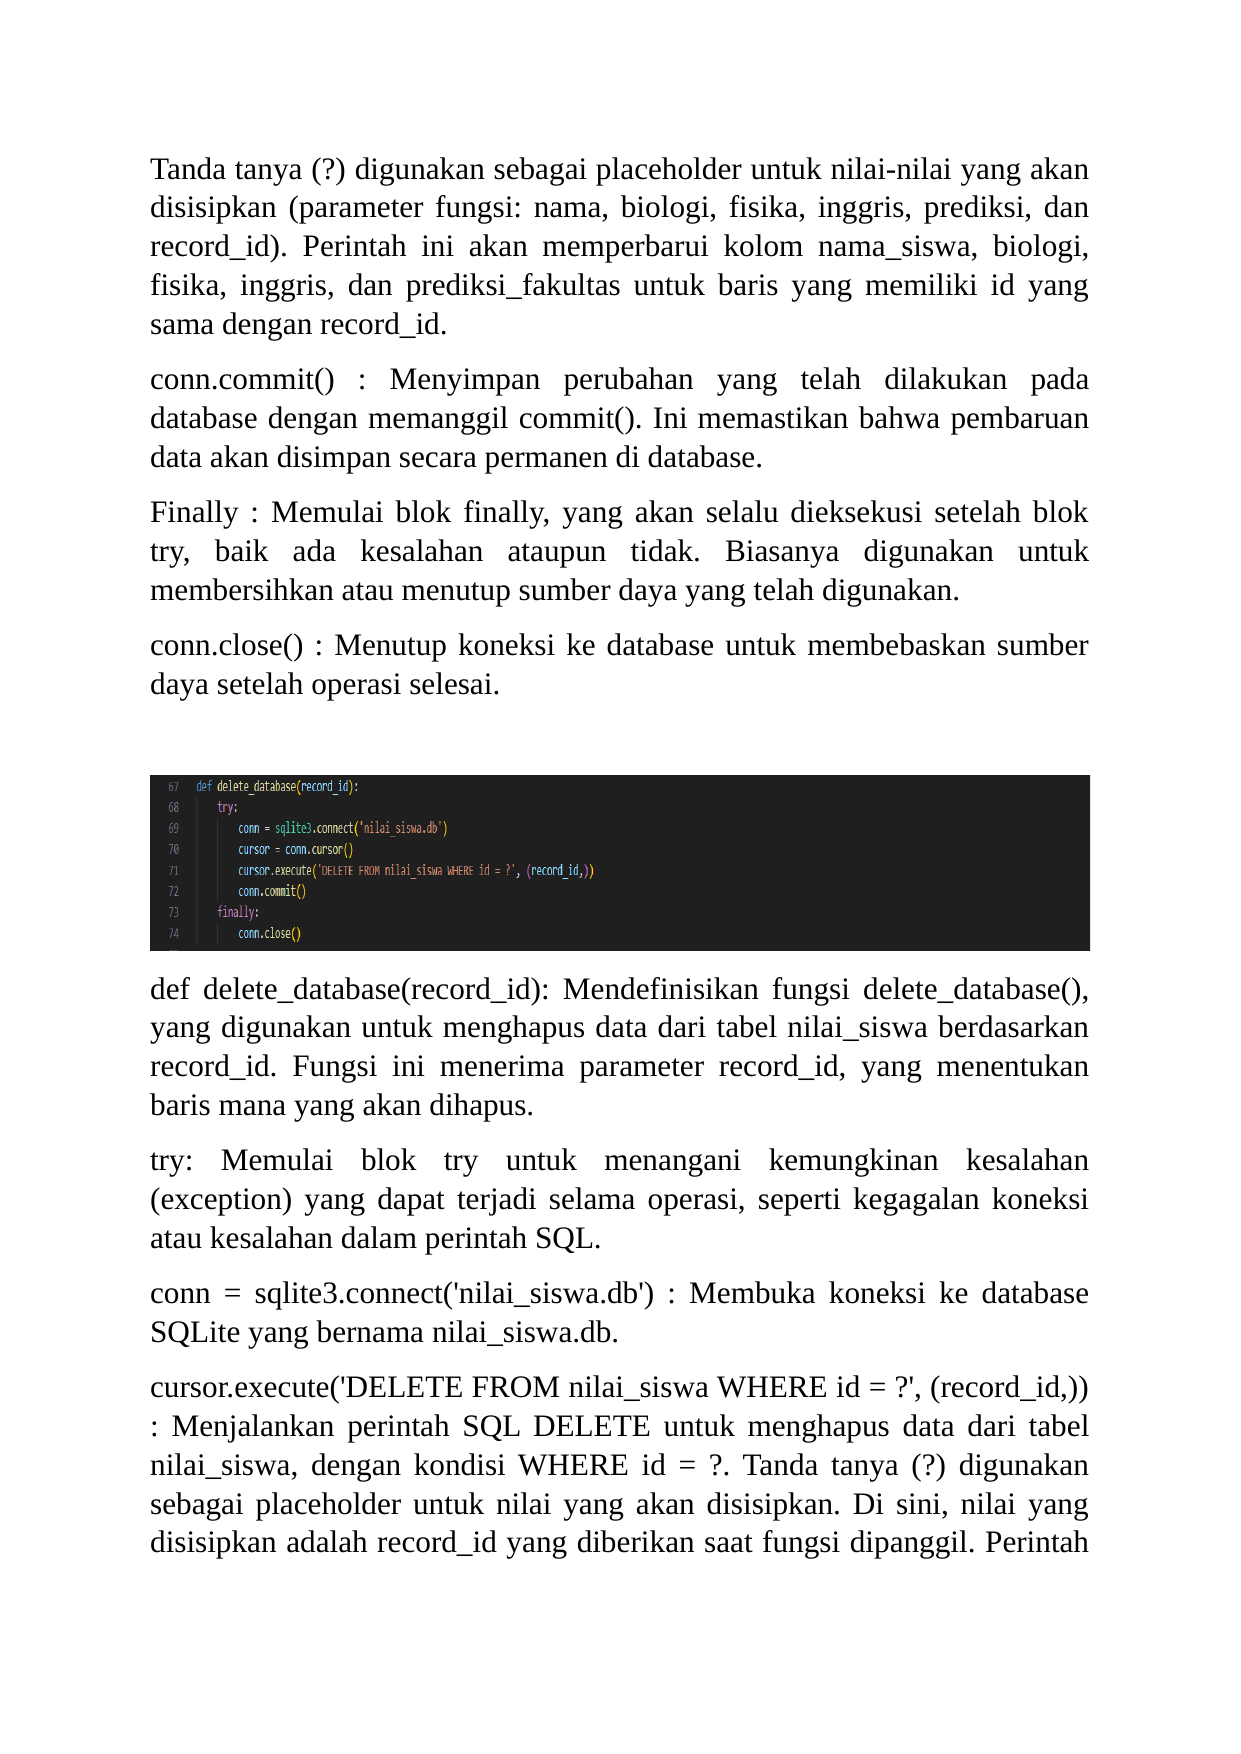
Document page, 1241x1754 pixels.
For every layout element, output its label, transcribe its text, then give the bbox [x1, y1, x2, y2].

text conn.close() : Menutup koneksi ke database untuk membebaskan sumber daya setelah operasi selesai. [150, 626, 1090, 701]
text def delete_database(record_id): Mendefinisikan fungsi delete_database(), yang digunakan untuk menghapus data dari tabel nilai_siswa berdasarkan record_id. Fungsi ini menerima parameter record_id, yang menentukan baris mana yang akan dihapus. [150, 970, 1090, 1122]
text Tanda tanya (?) digunakan sebagai placeholder untuk nilai-nilai yang akan disisipkan (parameter fungsi: nama, biologi, fisika, inggris, prediksi, dan record_id). Perintah ini akan memperbarui kolom nama_siswa, biologi, fisika, inggris, dan prediksi_fakultas untuk baris yang memiliki id yang sama dengan record_id. [150, 150, 1090, 341]
picture [150, 775, 1091, 951]
text conn = sqlite3.connect('nilai_siswa.db') : Membuka koneksi ke database SQLite yang bernama nilai_siswa.db. [150, 1274, 1090, 1349]
text conn.commit() : Menyimpan perubahan yang telah dilakukan pada database dengan memanggil commit(). Ini memastikan bahwa pembaruan data akan disimpan secara permanen di database. [150, 360, 1090, 474]
text try: Memulai blok try untuk menangani kemungkinan kesalahan (exception) yang dapat terjadi selama operasi, seperti kegagalan koneksi atau kesalahan dalam perintah SQL. [150, 1142, 1090, 1255]
text Finally : Memulai blok finally, yang akan selalu dieksekusi setelah blok try, baik ada kesalahan ataupun tidak. Biasanya digunakan untuk membersihkan atau menutup sumber daya yang telah digunakan. [150, 493, 1090, 607]
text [150, 1369, 1090, 1560]
